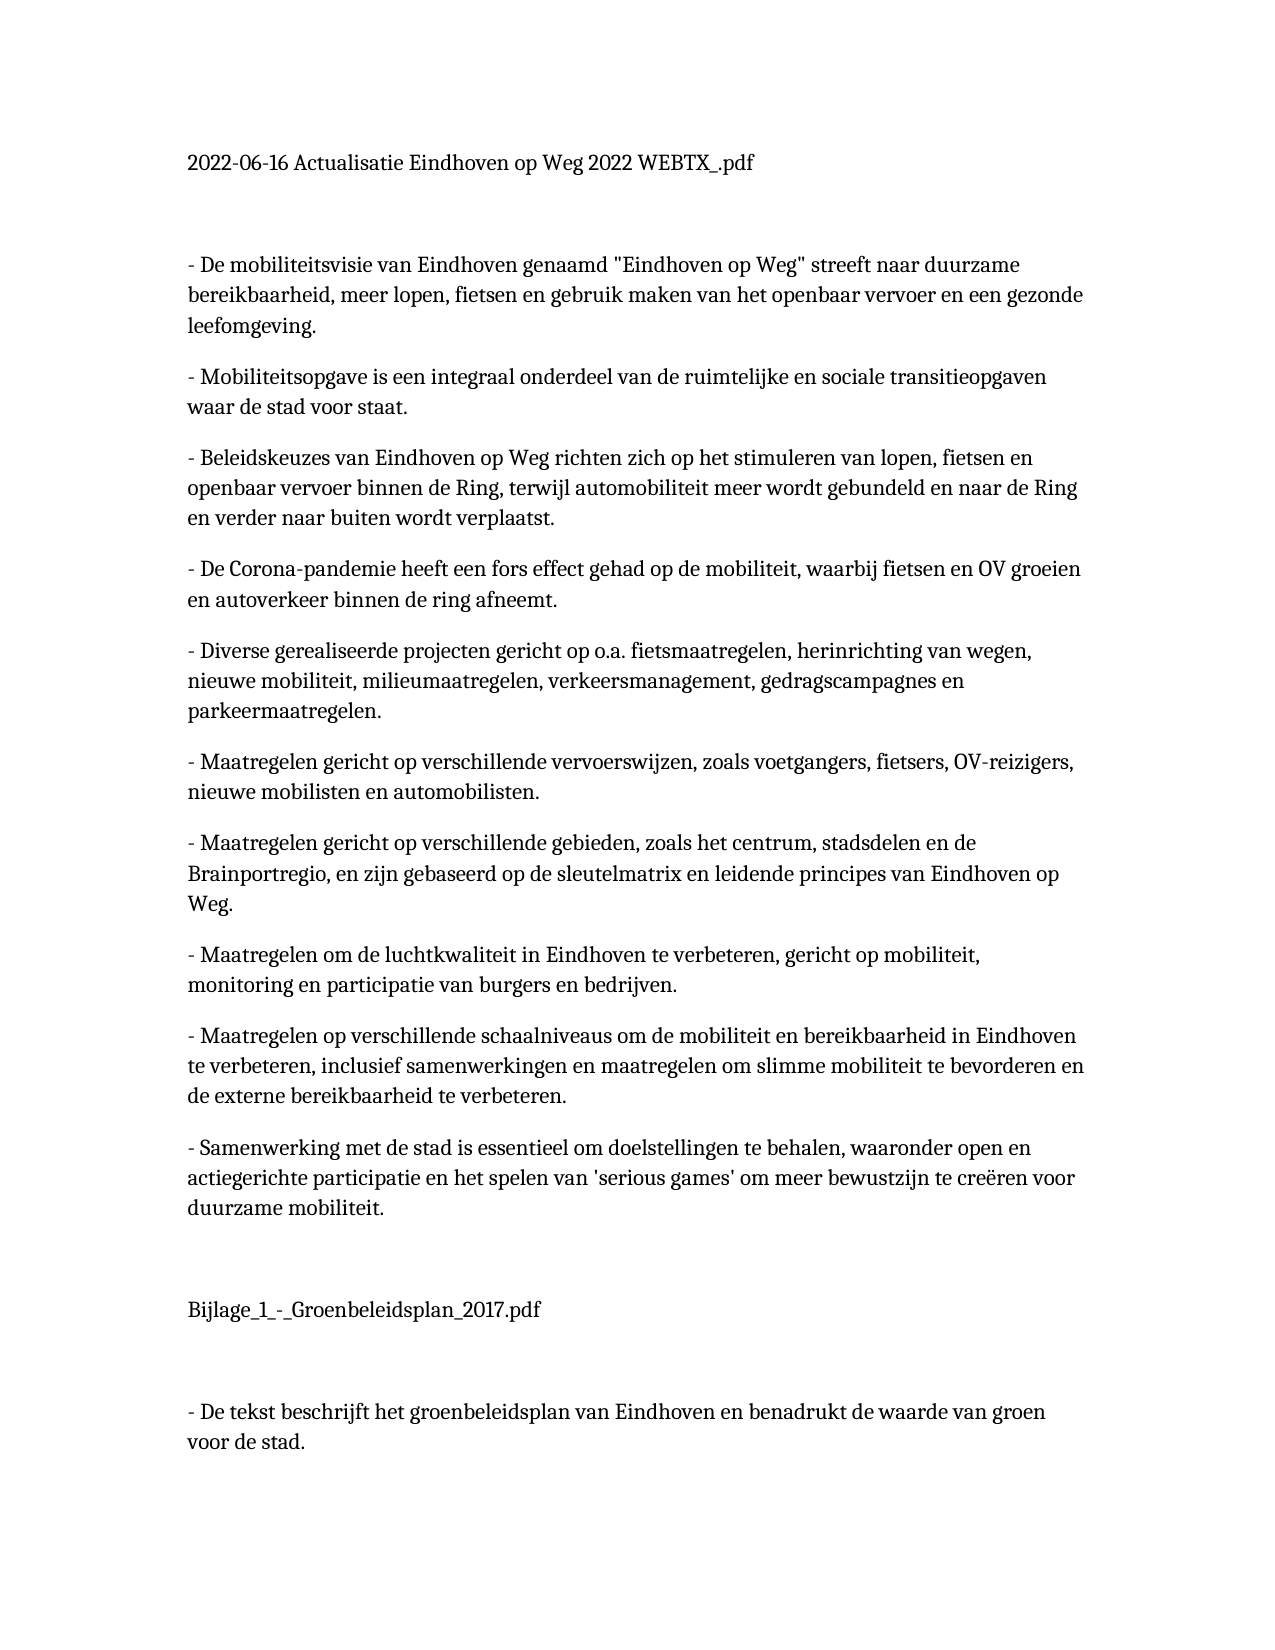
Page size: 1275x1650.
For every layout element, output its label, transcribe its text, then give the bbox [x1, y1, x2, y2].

text - Maatregelen gericht op verschillende vervoerswijzen, zoals voetgangers, fietsers, OV-reizigers, nieuwe mobilisten en automobilisten. [187, 749, 1087, 806]
text - De Corona-pandemie heeft een fors effect gehad op de mobiliteit, waarbij fietsen en OV groeien en autoverkeer binnen de ring afneemt. [187, 556, 1087, 613]
text - Maatregelen om de luchtkwaliteit in Eindhoven te verbeteren, gericht op mobiliteit, monitoring en participatie van burgers en bedrijven. [187, 942, 1087, 998]
text - Beleidskeuzes van Eindhoven op Weg richten zich op het stimuleren van lopen, fietsen en openbaar vervoer binnen de Ring, terwijl automobiliteit meer wordt gebundeld en naar de Ring en verder naar buiten wordt verplaatst. [187, 445, 1087, 532]
text 2022-06-16 Actualisatie Eindhoven op Weg 2022 WEBTX_.pdf [187, 150, 1087, 176]
text - Samenwerking met de stad is essentieel om doelstellingen te behalen, waaronder open en actiegerichte participatie en het spelen van 'serious games' om meer bewustzijn te creëren voor duurzame mobiliteit. [187, 1134, 1087, 1221]
text - De mobiliteitsvisie van Eindhoven genaamd "Eindhoven op Weg" streeft naar duurzame bereikbaarheid, meer lopen, fietsen en gebruik maken van het openbaar vervoer en een gezonde leefomgeving. [187, 252, 1087, 339]
text - Mobiliteitsopgave is een integraal onderdeel van de ruimtelijke en sociale transitieopgaven waar de stad voor staat. [187, 363, 1087, 420]
text Bijlage_1_-_Groenbeleidsplan_2017.pdf [187, 1297, 1087, 1323]
text - Maatregelen gericht op verschillende gebieden, zoals het centrum, stadsdelen en de Brainportregio, en zijn gebaseerd op de sleutelmatrix en leidende principes van Eindhoven op Weg. [187, 830, 1087, 917]
text - Maatregelen op verschillende schaalniveaus om de mobiliteit en bereikbaarheid in Eindhoven te verbeteren, inclusief samenwerkingen en maatregelen om slimme mobiliteit te bevorderen en de externe bereikbaarheid te verbeteren. [187, 1023, 1087, 1110]
text - Diverse gerealiseerde projecten gericht op o.a. fietsmaatregelen, herinrichting van wegen, nieuwe mobiliteit, milieumaatregelen, verkeersmanagement, gedragscampagnes en parkeermaatregelen. [187, 637, 1087, 724]
text - De tekst beschrijft het groenbeleidsplan van Eindhoven en benadrukt de waarde van groen voor de stad. [187, 1399, 1087, 1456]
